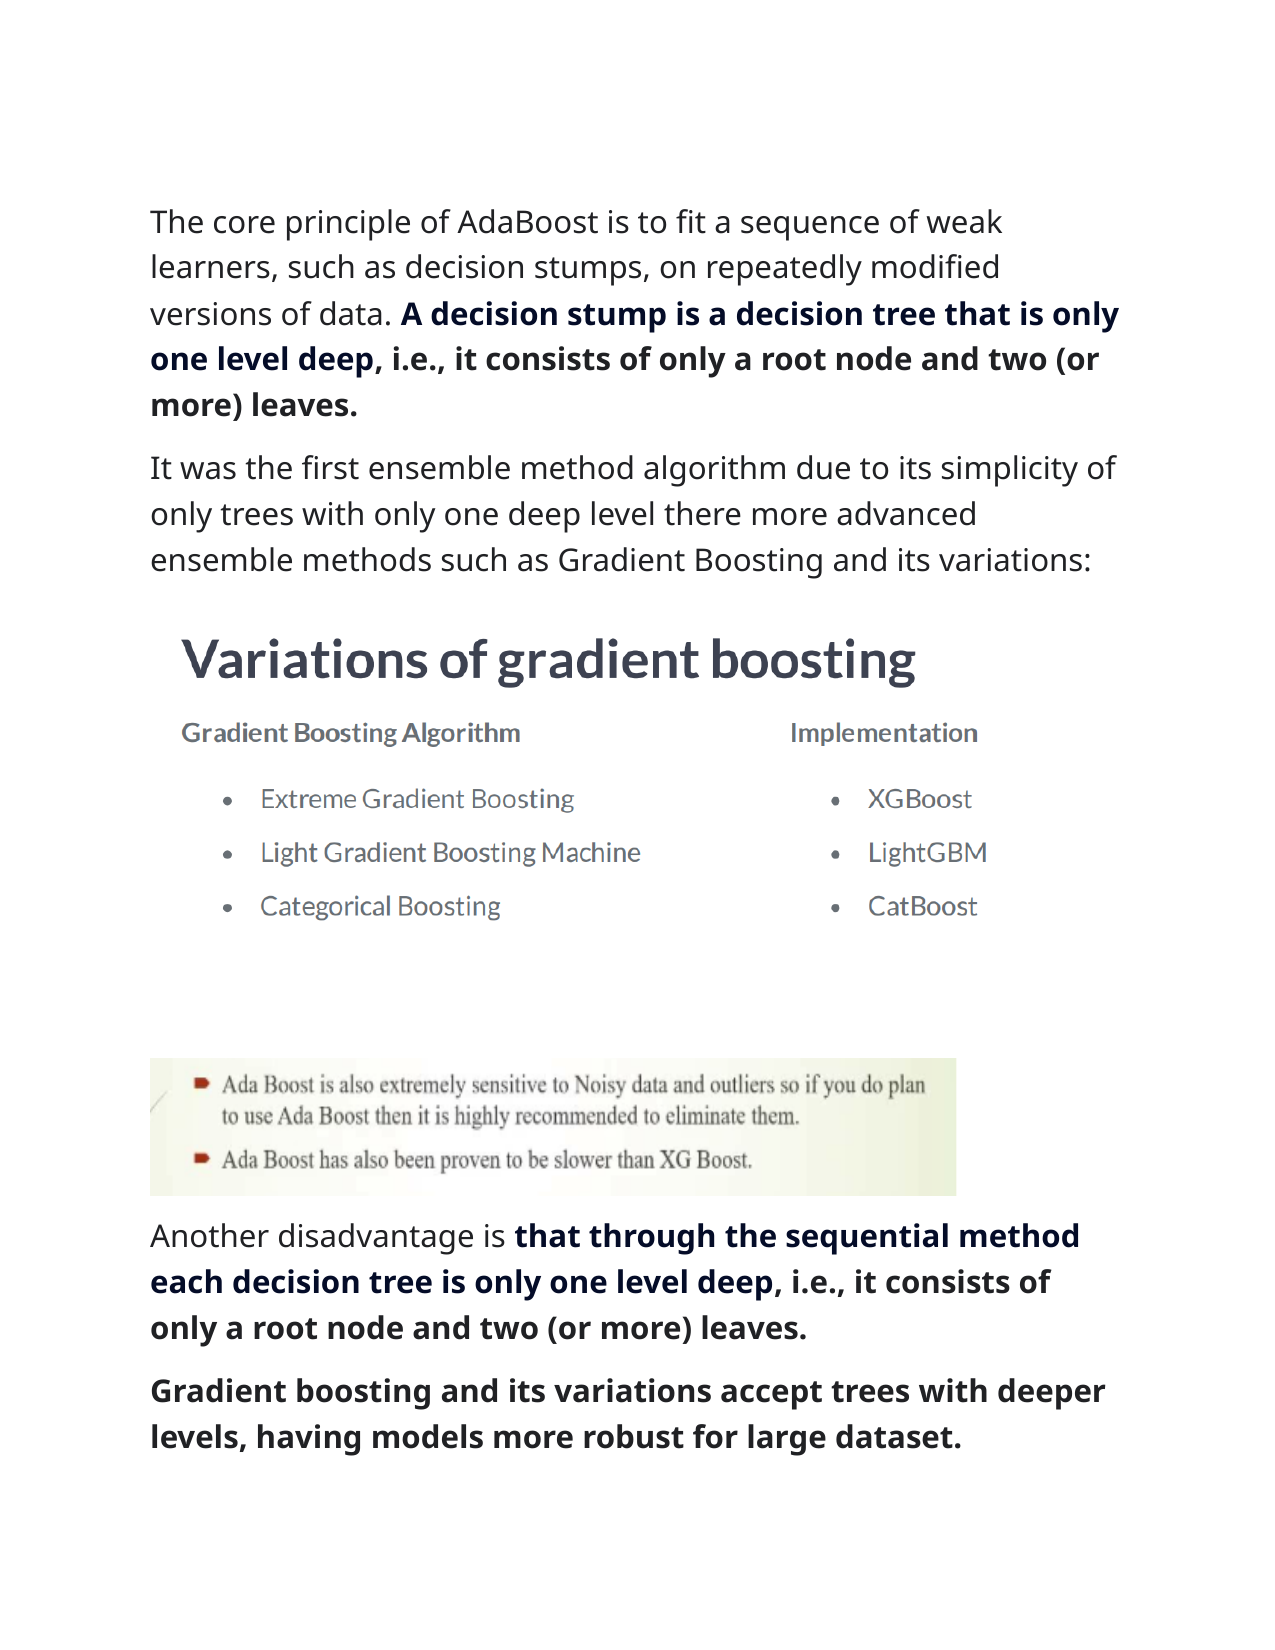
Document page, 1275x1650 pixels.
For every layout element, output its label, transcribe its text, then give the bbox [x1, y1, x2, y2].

text Gradient boosting and its variations accept trees with deeper levels, having models more robust for large dataset. [150, 1369, 1125, 1457]
picture [150, 1058, 957, 1196]
text The core principle of AdaBoost is to fit a sequence of weak learners, such as decision stumps, on repeatedly modified versions of data. A decision stump is a decision tree that is only one level deep, i.e., it consists of only a root node and two (or more) leaves. [150, 199, 1125, 426]
text It was the first ensemble method algorithm due to its simplicity of only trees with only one deep level there more advanced ensemble methods such as Gradient Boosting and its variations: [150, 446, 1125, 580]
picture [150, 600, 1125, 977]
text Another disadvantage is that through the sequential method each decision tree is only one level deep, i.e., it consists of only a root node and two (or more) leaves. [150, 1214, 1125, 1349]
